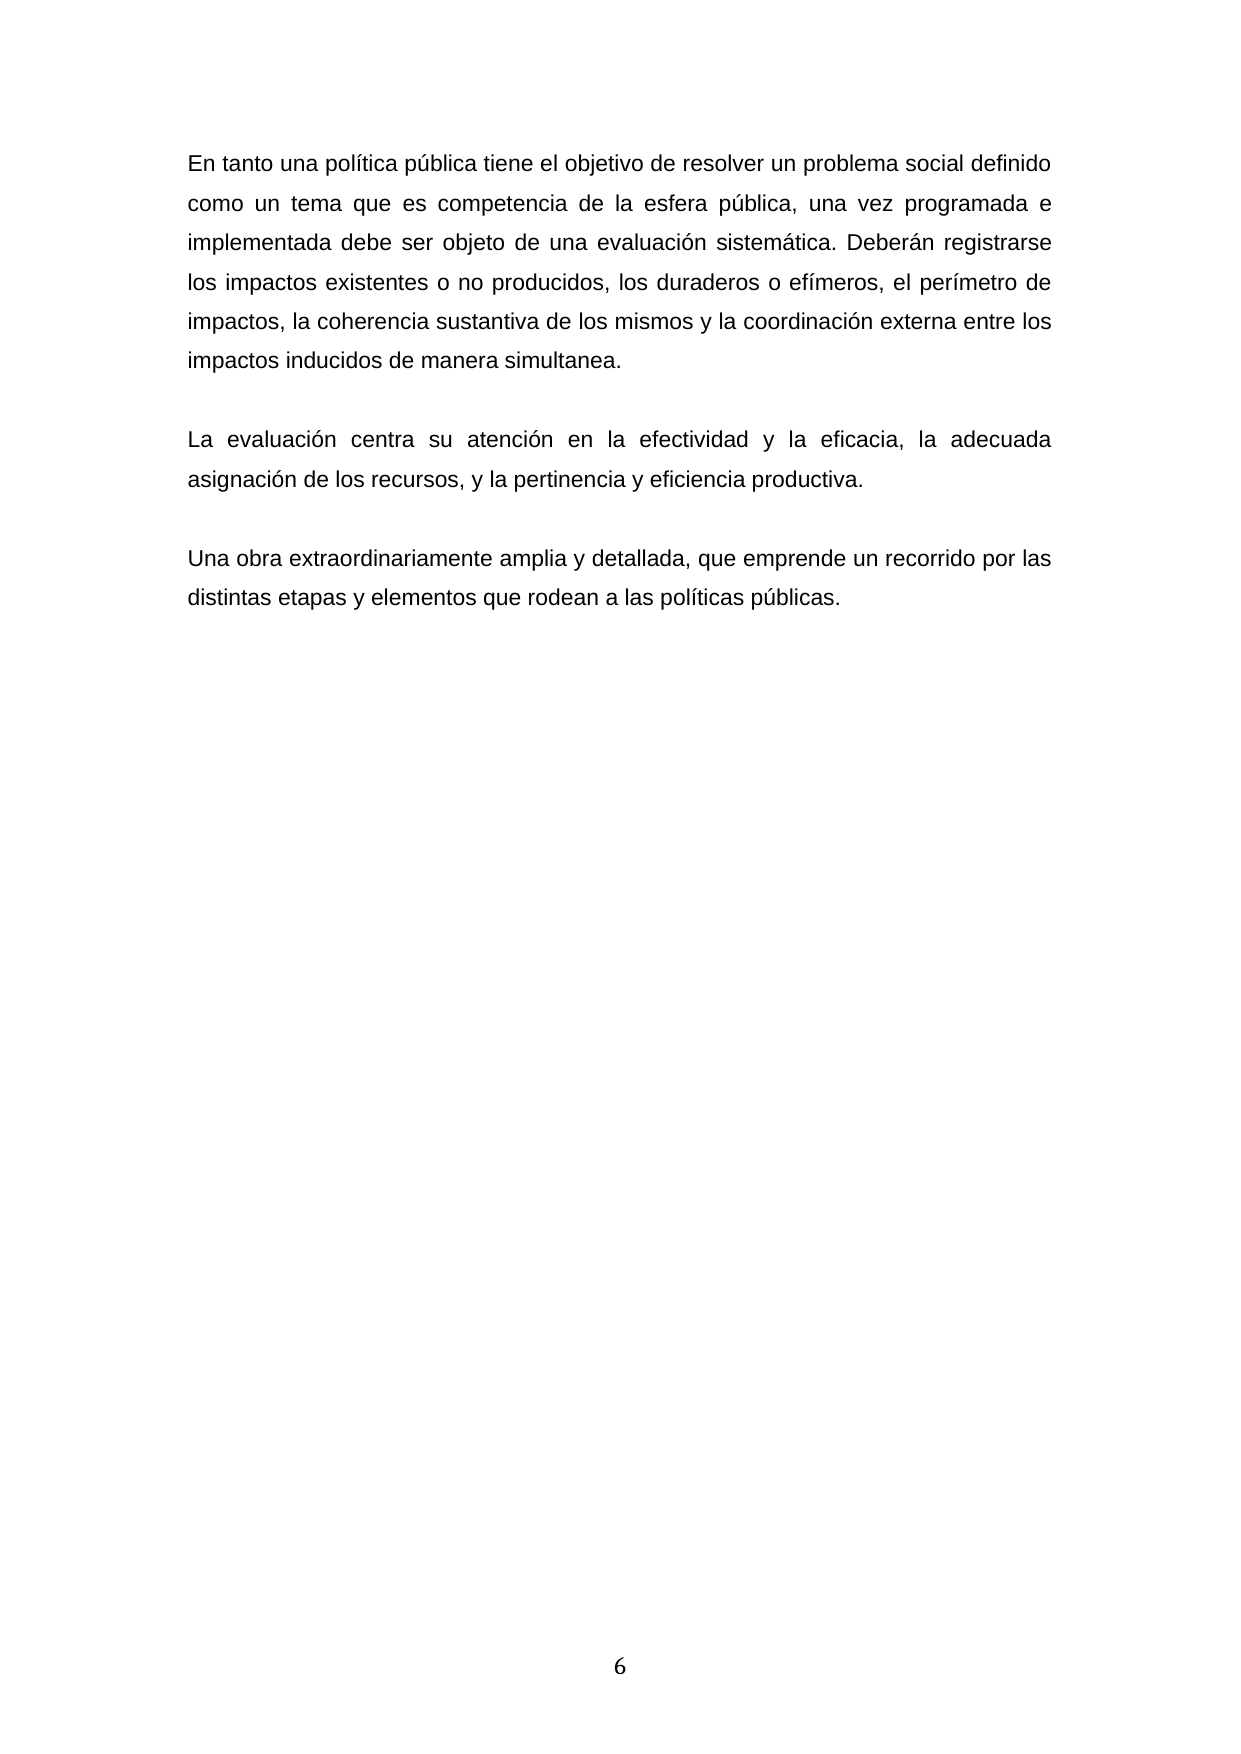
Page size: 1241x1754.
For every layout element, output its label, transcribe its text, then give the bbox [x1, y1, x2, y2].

text La evaluación centra su atención en la efectividad y la eficacia, la adecuada asignación de los recursos, y la pertinencia y eficiencia productiva. [187, 426, 1053, 492]
text En tanto una política pública tiene el objetivo de resolver un problema social definido como un tema que es competencia de la esfera pública, una vez programada e implementada debe ser objeto de una evaluación sistemática. Deberán registrarse los impactos existentes o no producidos, los duraderos o efímeros, el perímetro de impactos, la coherencia sustantiva de los mismos y la coordinación externa entre los impactos inducidos de manera simultanea. [187, 150, 1053, 374]
text Una obra extraordinariamente amplia y detallada, que emprende un recorrido por las distintas etapas y elementos que rodean a las políticas públicas. [187, 545, 1053, 611]
